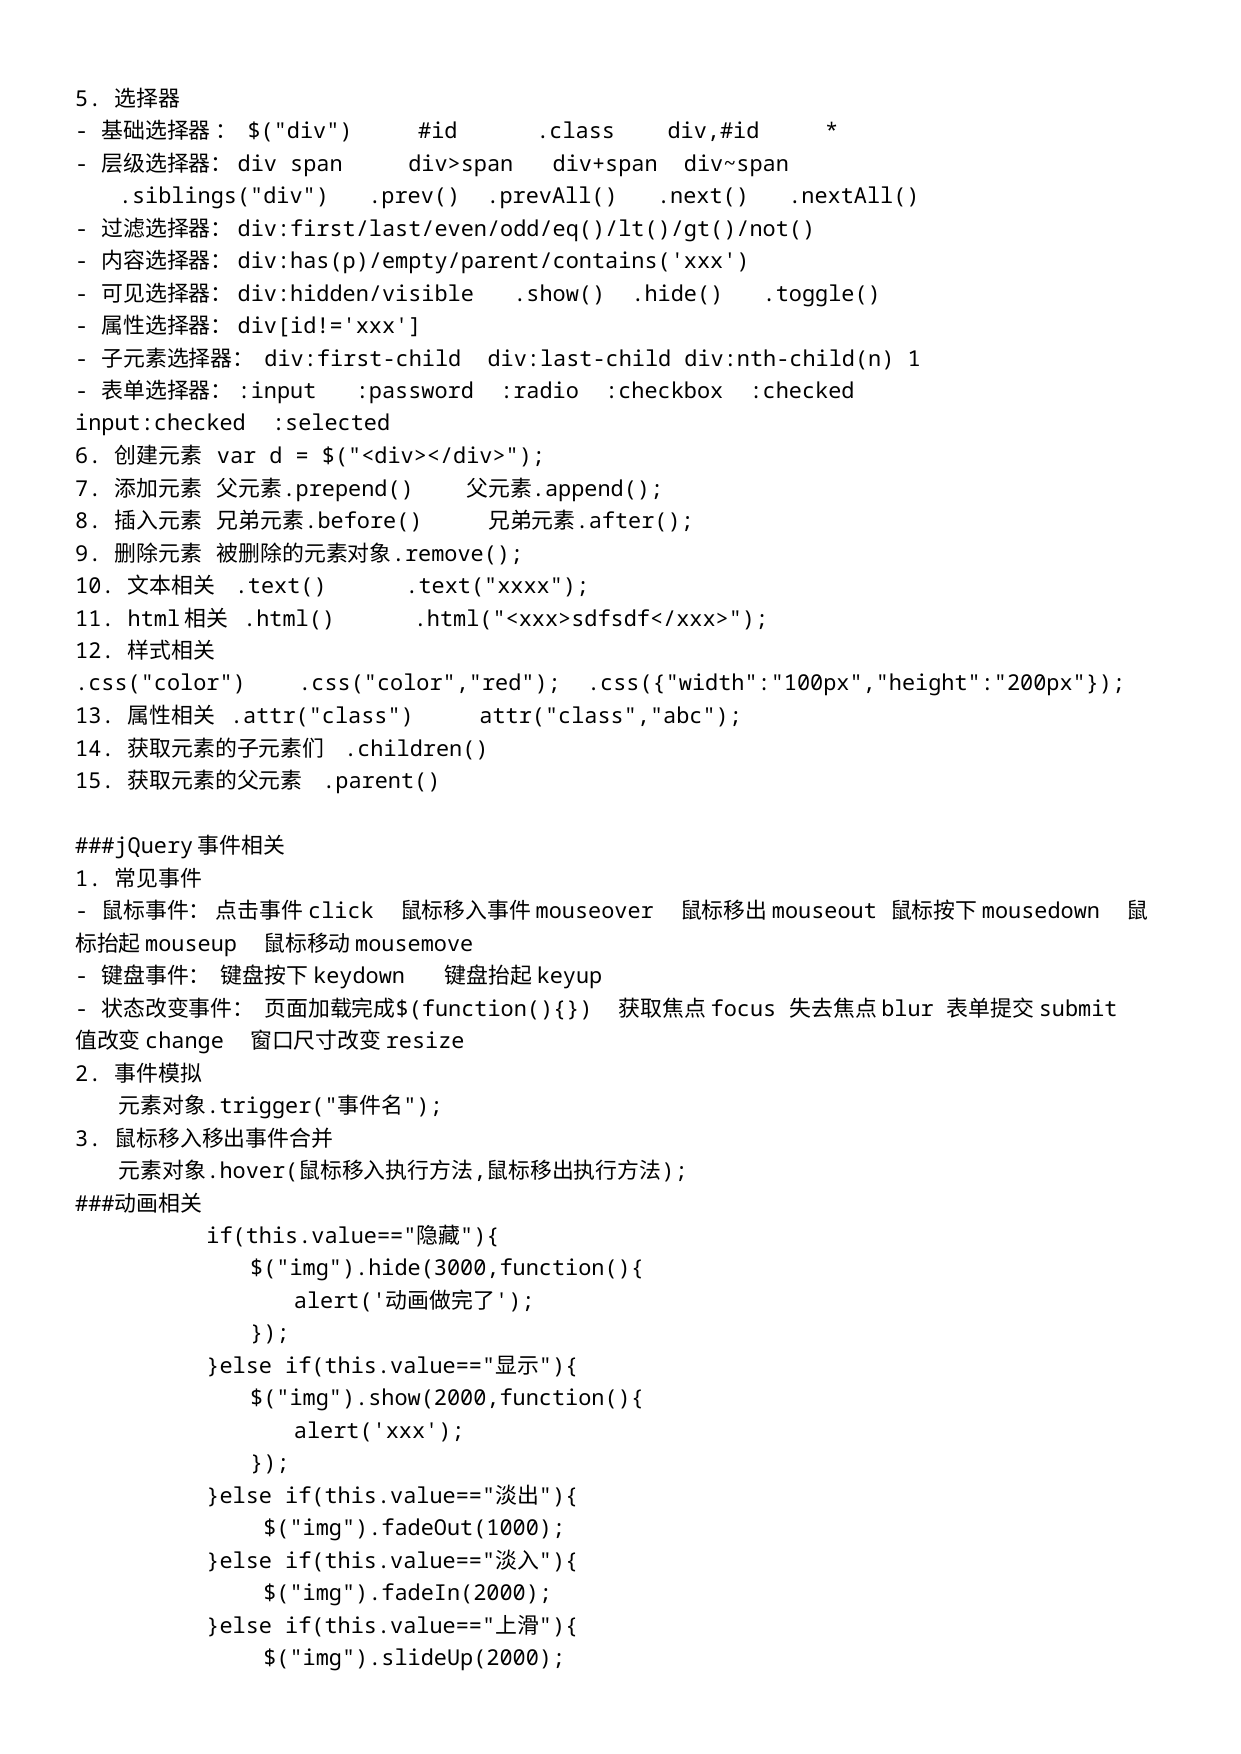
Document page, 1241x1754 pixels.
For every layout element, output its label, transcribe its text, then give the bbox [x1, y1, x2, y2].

text 1. 常见事件 [75, 861, 1165, 893]
text $("img").fadeIn(2000); [75, 1576, 1165, 1608]
text }else if(this.value=="上滑"){ [75, 1608, 1165, 1641]
text if(this.value=="隐藏"){ [75, 1218, 1165, 1251]
text - 子元素选择器： div:first-child div:last-child div:nth-child(n) 1 [75, 341, 1165, 373]
text 元素对象.trigger("事件名"); [75, 1088, 1165, 1121]
text 13. 属性相关 .attr("class") attr("class","abc"); [75, 698, 1165, 731]
text ###动画相关 [75, 1186, 1165, 1218]
text - 表单选择器： :input :password :radio :checkbox :checked input:checked :selected [75, 373, 1165, 438]
text 6. 创建元素 var d = $("<div></div>"); [75, 438, 1165, 471]
text }else if(this.value=="淡出"){ [75, 1478, 1165, 1511]
text }else if(this.value=="显示"){ [75, 1348, 1165, 1381]
text 9. 删除元素 被删除的元素对象.remove(); [75, 536, 1165, 568]
text - 基础选择器 ： $("div") #id .class div,#id * [75, 113, 1165, 146]
text 8. 插入元素 兄弟元素.before() 兄弟元素.after(); [75, 503, 1165, 536]
text - 内容选择器： div:has(p)/empty/parent/contains('xxx') [75, 243, 1165, 276]
text 3. 鼠标移入移出事件合并 [75, 1121, 1165, 1153]
text 5. 选择器 [75, 81, 1165, 113]
text 11. html相关 .html() .html("<xxx>sdfsdf</xxx>"); [75, 601, 1165, 633]
text .siblings("div") .prev() .prevAll() .next() .nextAll() [75, 178, 1165, 211]
text $("img").show(2000,function(){ [75, 1381, 1165, 1413]
text - 键盘事件： 键盘按下 keydown 键盘抬起 keyup [75, 958, 1165, 991]
text 2. 事件模拟 [75, 1056, 1165, 1088]
text 14. 获取元素的子元素们 .children() [75, 731, 1165, 763]
text 10. 文本相关 .text() .text("xxxx"); [75, 568, 1165, 601]
text 元素对象.hover(鼠标移入执行方法,鼠标移出执行方法); [75, 1153, 1165, 1186]
text - 状态改变事件： 页面加载完成$(function(){}) 获取焦点focus 失去焦点blur 表单提交submit 值改变change 窗口尺寸改变resize [75, 991, 1165, 1056]
text }); [75, 1316, 1165, 1348]
text - 属性选择器： div[id!='xxx'] [75, 308, 1165, 341]
text }else if(this.value=="淡入"){ [75, 1543, 1165, 1576]
text }); [75, 1446, 1165, 1478]
text ###jQuery事件相关 [75, 828, 1165, 861]
text - 鼠标事件： 点击事件 click 鼠标移入事件mouseover 鼠标移出mouseout 鼠标按下mousedown 鼠标抬起mouseup 鼠标移动mousemove [75, 893, 1165, 958]
text $("img").fadeOut(1000); [75, 1511, 1165, 1543]
text - 层级选择器： div span div>span div+span div~span [75, 146, 1165, 178]
text - 过滤选择器： div:first/last/even/odd/eq()/lt()/gt()/not() [75, 211, 1165, 243]
text 12. 样式相关 .css("color") .css("color","red"); .css({"width":"100px","height":"200px"}); [75, 633, 1165, 698]
text 7. 添加元素 父元素.prepend() 父元素.append(); [75, 471, 1165, 503]
text - 可见选择器： div:hidden/visible .show() .hide() .toggle() [75, 276, 1165, 308]
text alert('xxx'); [75, 1413, 1165, 1446]
text alert('动画做完了'); [75, 1283, 1165, 1316]
text $("img").hide(3000,function(){ [75, 1251, 1165, 1283]
text 15. 获取元素的父元素 .parent() [75, 763, 1165, 796]
text $("img").slideUp(2000); [75, 1641, 1165, 1673]
